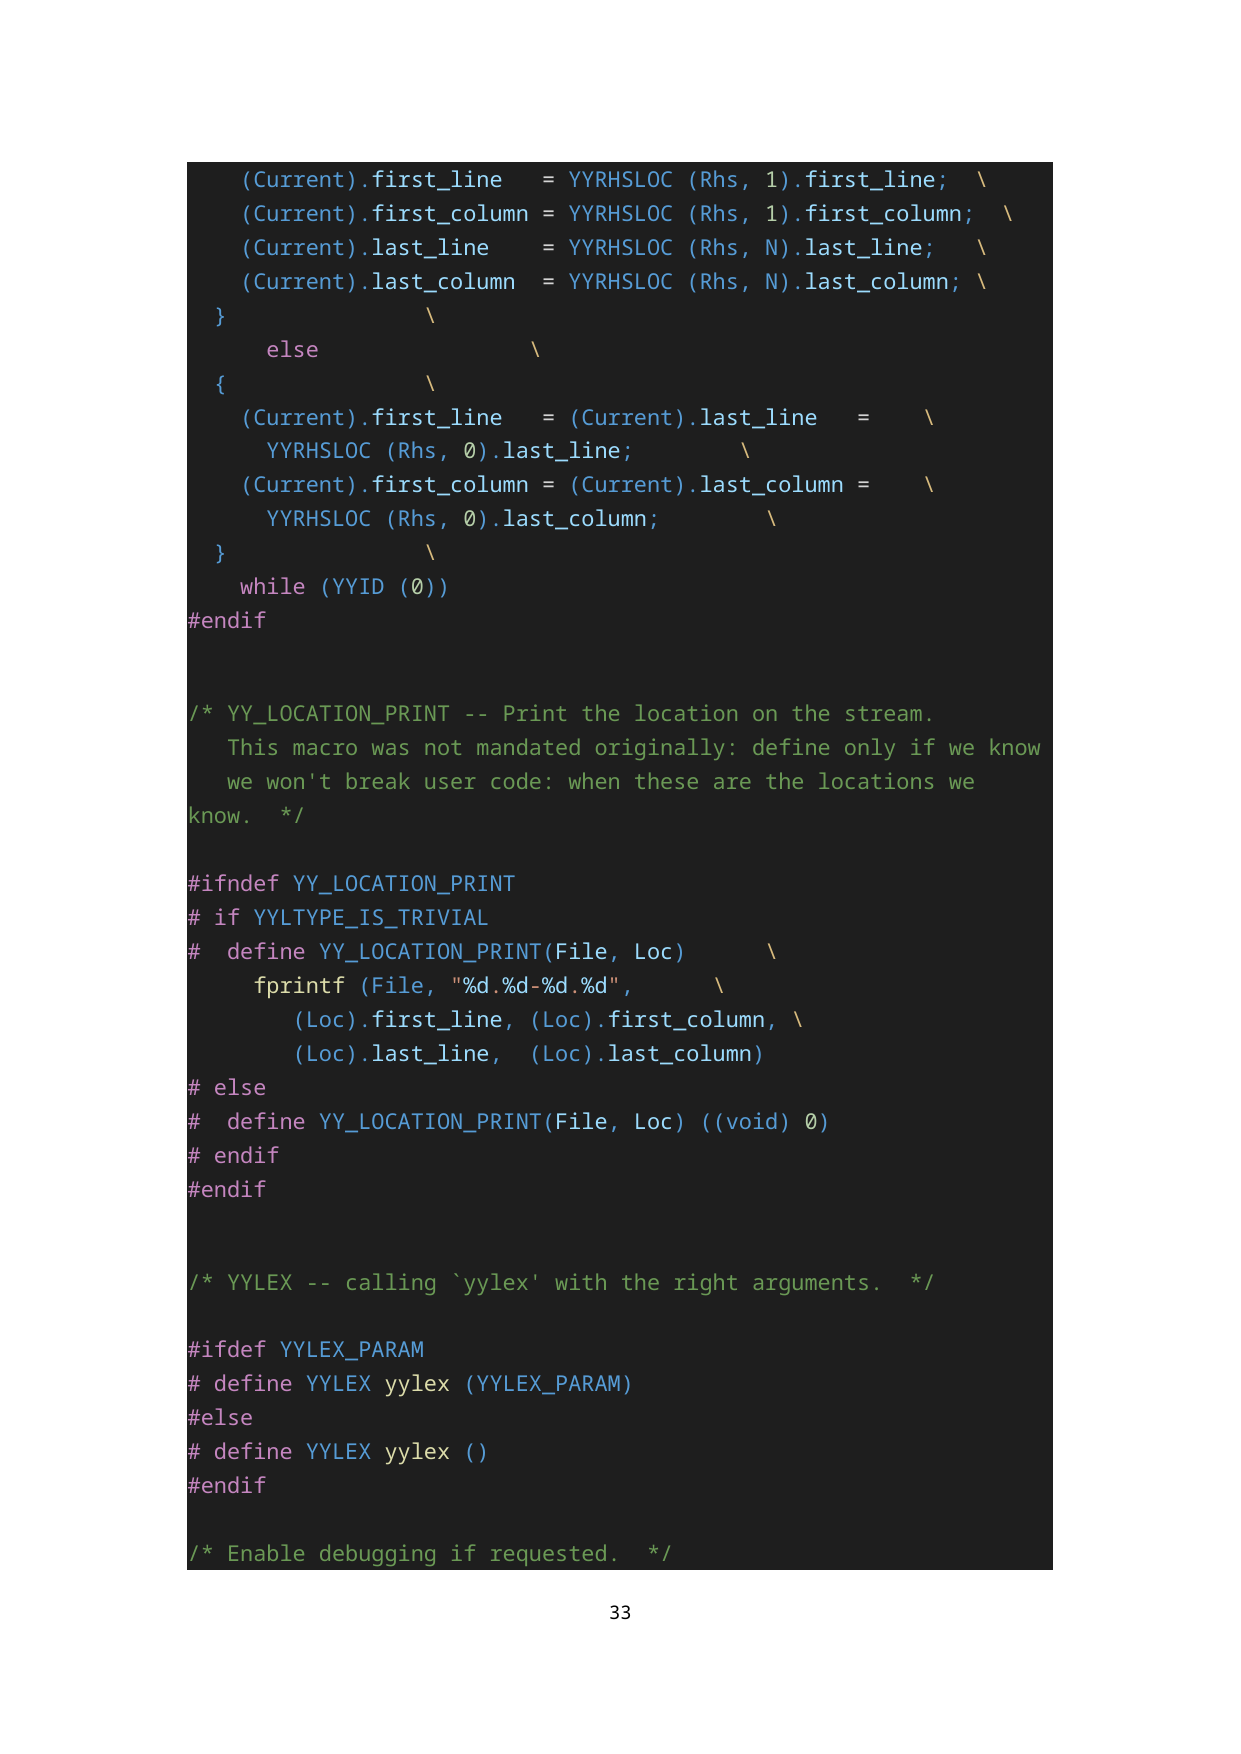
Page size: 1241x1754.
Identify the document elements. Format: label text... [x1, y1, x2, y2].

text This macro was not mandated originally: define only if we know [187, 730, 1053, 764]
text # define YY_LOCATION_PRINT(File, Loc) ((void) 0) [187, 1103, 1053, 1137]
text /* YYLEX -- calling `yylex' with the right arguments. */ [187, 1264, 1053, 1298]
text YYRHSLOC (Rhs, 0).last_line; \ [187, 433, 1053, 467]
text (Current).first_line = YYRHSLOC (Rhs, 1).first_line; \ [187, 162, 1053, 196]
text # define YY_LOCATION_PRINT(File, Loc) \ [187, 934, 1053, 968]
text fprintf (File, "%d.%d-%d.%d", \ [187, 968, 1053, 1002]
text YYRHSLOC (Rhs, 0).last_column; \ [187, 501, 1053, 535]
text #endif [187, 1171, 1053, 1205]
text while (YYID (0)) [187, 569, 1053, 603]
text # else [187, 1069, 1053, 1103]
text (Loc).first_line, (Loc).first_column, \ [187, 1002, 1053, 1036]
text } \ [187, 535, 1053, 569]
text { \ [187, 365, 1053, 399]
text (Current).first_column = (Current).last_column = \ [187, 467, 1053, 501]
text #ifndef YY_LOCATION_PRINT [187, 866, 1053, 900]
text (Current).first_column = YYRHSLOC (Rhs, 1).first_column; \ [187, 196, 1053, 229]
text else \ [187, 331, 1053, 365]
text #endif [187, 603, 1053, 637]
text we won't break user code: when these are the locations we know. */ [187, 764, 1053, 832]
text #endif [187, 1468, 1053, 1502]
text # if YYLTYPE_IS_TRIVIAL [187, 900, 1053, 934]
text #else [187, 1400, 1053, 1434]
text #ifdef YYLEX_PARAM [187, 1332, 1053, 1366]
text (Current).first_line = (Current).last_line = \ [187, 399, 1053, 433]
text (Current).last_column = YYRHSLOC (Rhs, N).last_column; \ [187, 263, 1053, 297]
text /* YY_LOCATION_PRINT -- Print the location on the stream. [187, 696, 1053, 730]
text (Current).last_line = YYRHSLOC (Rhs, N).last_line; \ [187, 229, 1053, 263]
text /* Enable debugging if requested. */ [187, 1536, 1053, 1570]
text # define YYLEX yylex () [187, 1434, 1053, 1468]
text # define YYLEX yylex (YYLEX_PARAM) [187, 1366, 1053, 1400]
text } \ [187, 297, 1053, 331]
text # endif [187, 1137, 1053, 1171]
text (Loc).last_line, (Loc).last_column) [187, 1036, 1053, 1069]
